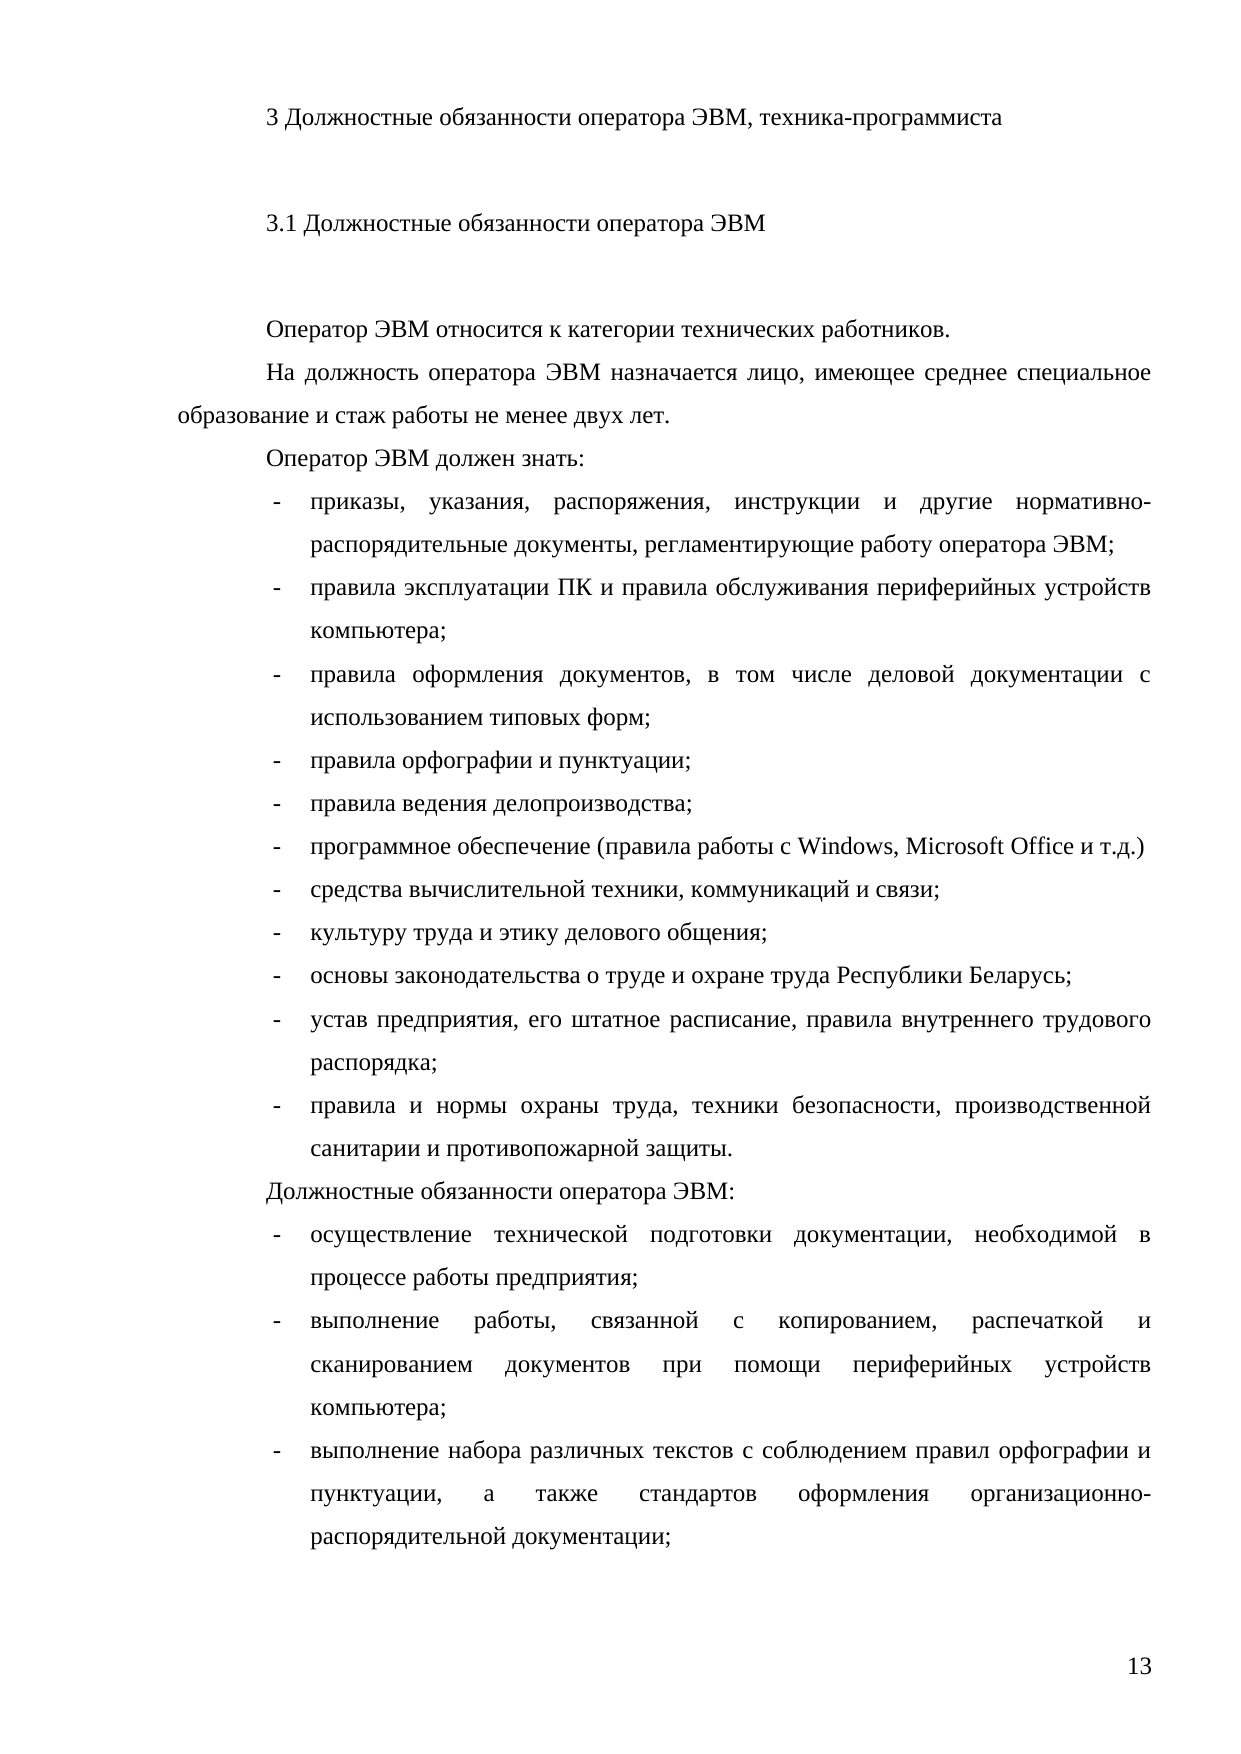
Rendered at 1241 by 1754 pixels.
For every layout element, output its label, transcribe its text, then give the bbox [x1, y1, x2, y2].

list выполнение набора различных текстов с соблюдением правил орфографии и пунктуации, а также стандартов оформления организационно-распорядительной документации; [273, 1435, 1152, 1550]
subtitle 3.1 Должностные обязанности оператора ЭВМ [177, 208, 1152, 237]
subtitle 3 Должностные обязанности оператора ЭВМ, техника-программиста [177, 102, 1152, 131]
text Оператор ЭВМ должен знать: [177, 443, 1152, 472]
list выполнение работы, связанной с копированием, распечаткой и сканированием документов при помощи периферийных устройств компьютера; [273, 1306, 1152, 1421]
list правила орфографии и пунктуации; [273, 745, 1152, 774]
text На должность оператора ЭВМ назначается лицо, имеющее среднее специальное образование и стаж работы не менее двух лет. [177, 357, 1152, 429]
list устав предприятия, его штатное расписание, правила внутреннего трудового распорядка; [273, 1004, 1152, 1076]
list правила оформления документов, в том числе деловой документации с использованием типовых форм; [273, 659, 1152, 731]
list программное обеспечение (правила работы с Windows, Microsoft Office и т.д.) [273, 831, 1152, 860]
list осуществление технической подготовки документации, необходимой в процессе работы предприятия; [273, 1219, 1152, 1291]
list правила эксплуатации ПК и правила обслуживания периферийных устройств компьютера; [273, 572, 1152, 644]
list культуру труда и этику делового общения; [273, 917, 1152, 946]
list приказы, указания, распоряжения, инструкции и другие нормативно-распорядительные документы, регламентирующие работу оператора ЭВМ; [273, 486, 1152, 558]
list основы законодательства о труде и охране труда Республики Беларусь; [273, 961, 1152, 989]
text Оператор ЭВМ относится к категории технических работников. [177, 314, 1152, 342]
text Должностные обязанности оператора ЭВМ: [177, 1176, 1152, 1205]
list правила ведения делопроизводства; [273, 788, 1152, 817]
list правила и нормы охраны труда, техники безопасности, производственной санитарии и противопожарной защиты. [273, 1090, 1152, 1162]
list средства вычислительной техники, коммуникаций и связи; [273, 874, 1152, 903]
